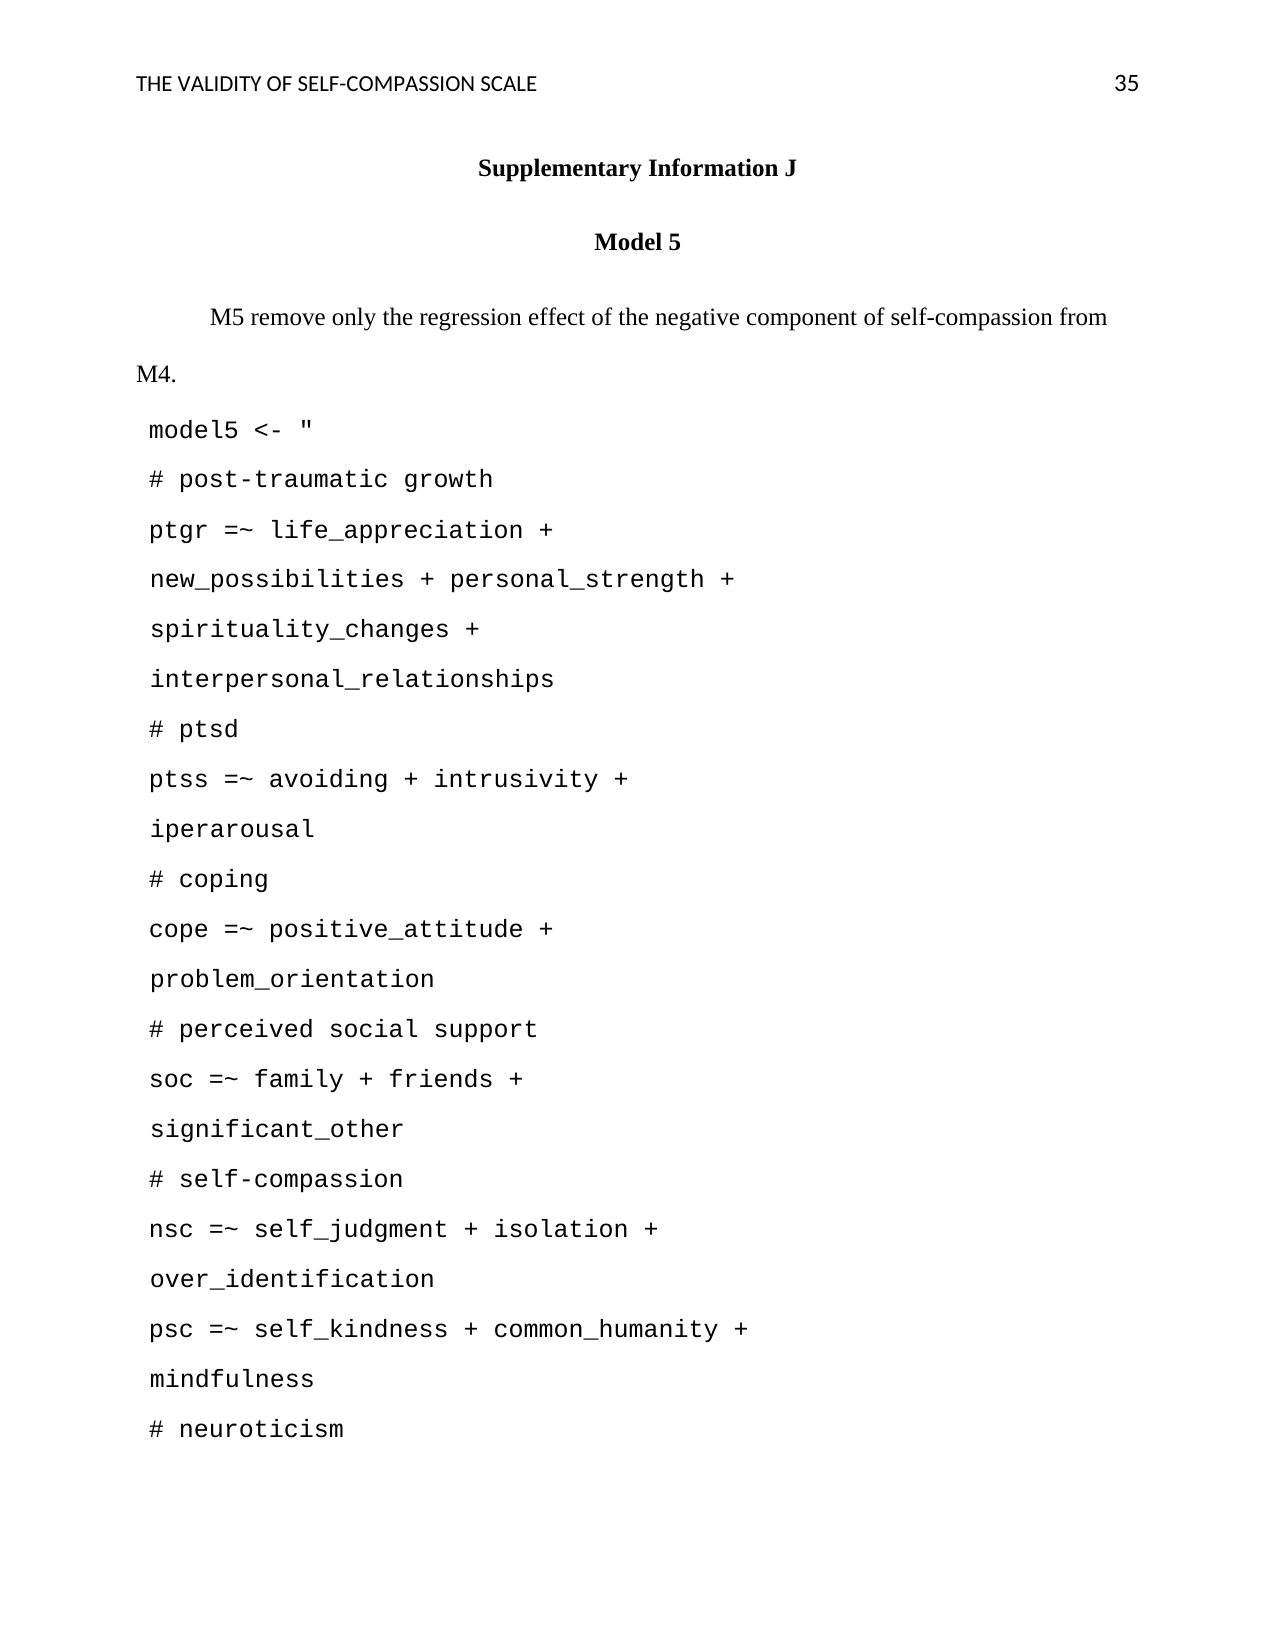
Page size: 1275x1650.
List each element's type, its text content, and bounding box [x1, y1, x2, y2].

text # ptsd [148, 717, 714, 745]
text M5 remove only the regression effect of the negative component of self-compassion from M4. [136, 302, 1133, 388]
text ptss =~ avoiding + intrusivity + iperarousal [148, 767, 714, 845]
text # perceived social support [148, 1017, 701, 1045]
text psc =~ self_kindness + common_humanity + mindfulness [148, 1317, 842, 1395]
text ptgr =~ life_appreciation + new_possibilities + personal_strength + spirituality_changes + interpersonal_relationships [148, 517, 754, 695]
text # self-compassion [148, 1167, 842, 1195]
text soc =~ family + friends + significant_other [148, 1067, 701, 1145]
text # coping [148, 867, 754, 895]
text # neuroticism [148, 1417, 663, 1445]
text cope =~ positive_attitude + problem_orientation [148, 917, 754, 995]
text model5 <- " [148, 417, 754, 446]
text nsc =~ self_judgment + isolation + over_identification [148, 1217, 842, 1295]
subtitle Model 5 [136, 227, 1139, 256]
subtitle Supplementary Information J [136, 153, 1139, 182]
text # post-traumatic growth [148, 467, 754, 495]
